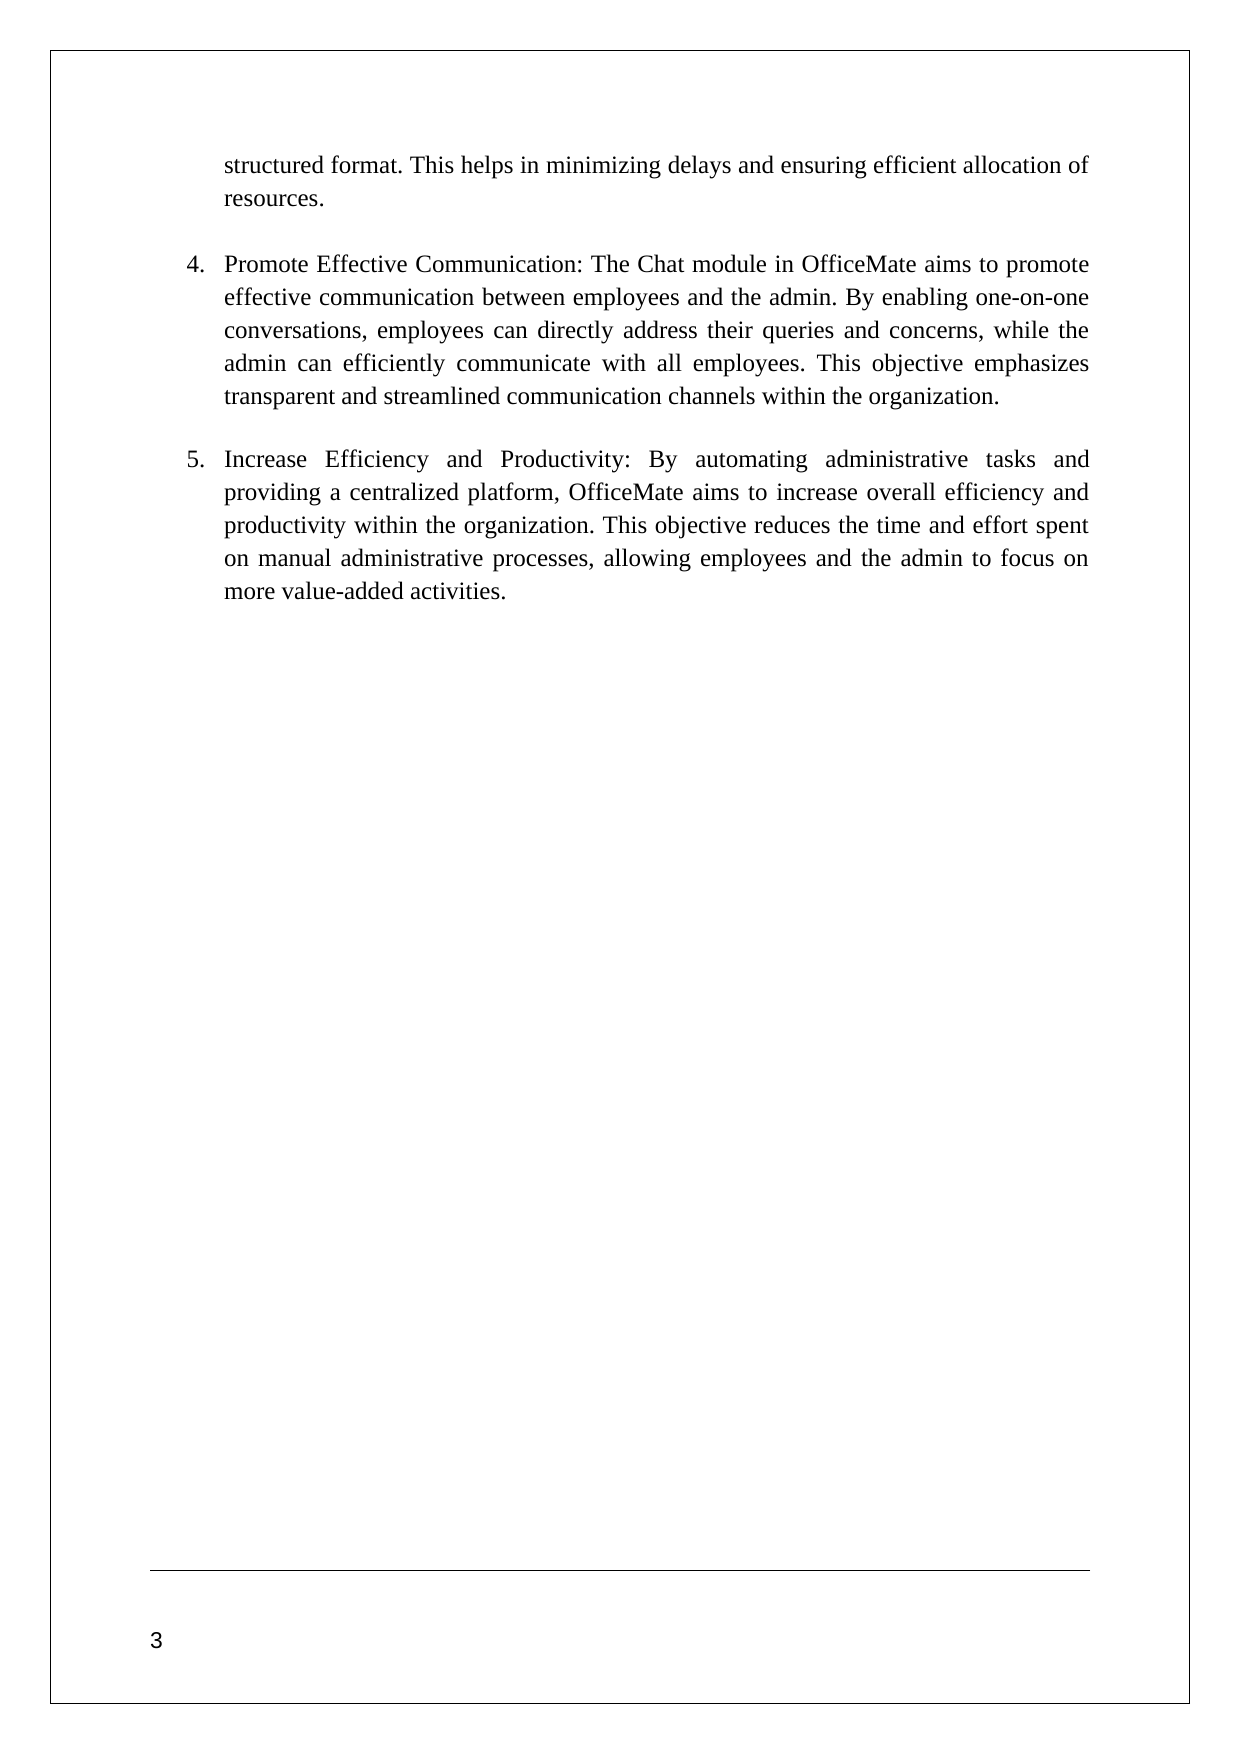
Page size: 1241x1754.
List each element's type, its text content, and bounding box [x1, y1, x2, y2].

list Promote Effective Communication: The Chat module in OfficeMate aims to promote effective communication between employees and the admin. By enabling one-on-one conversations, employees can directly address their queries and concerns, while the admin can efficiently communicate with all employees. This objective emphasizes transparent and streamlined communication channels within the organization. [186, 249, 1090, 410]
list Increase Efficiency and Productivity: By automating administrative tasks and providing a centralized platform, OfficeMate aims to increase overall efficiency and productivity within the organization. This objective reduces the time and effort spent on manual administrative processes, allowing employees and the admin to focus on more value-added activities. [186, 444, 1090, 605]
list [186, 150, 1090, 212]
